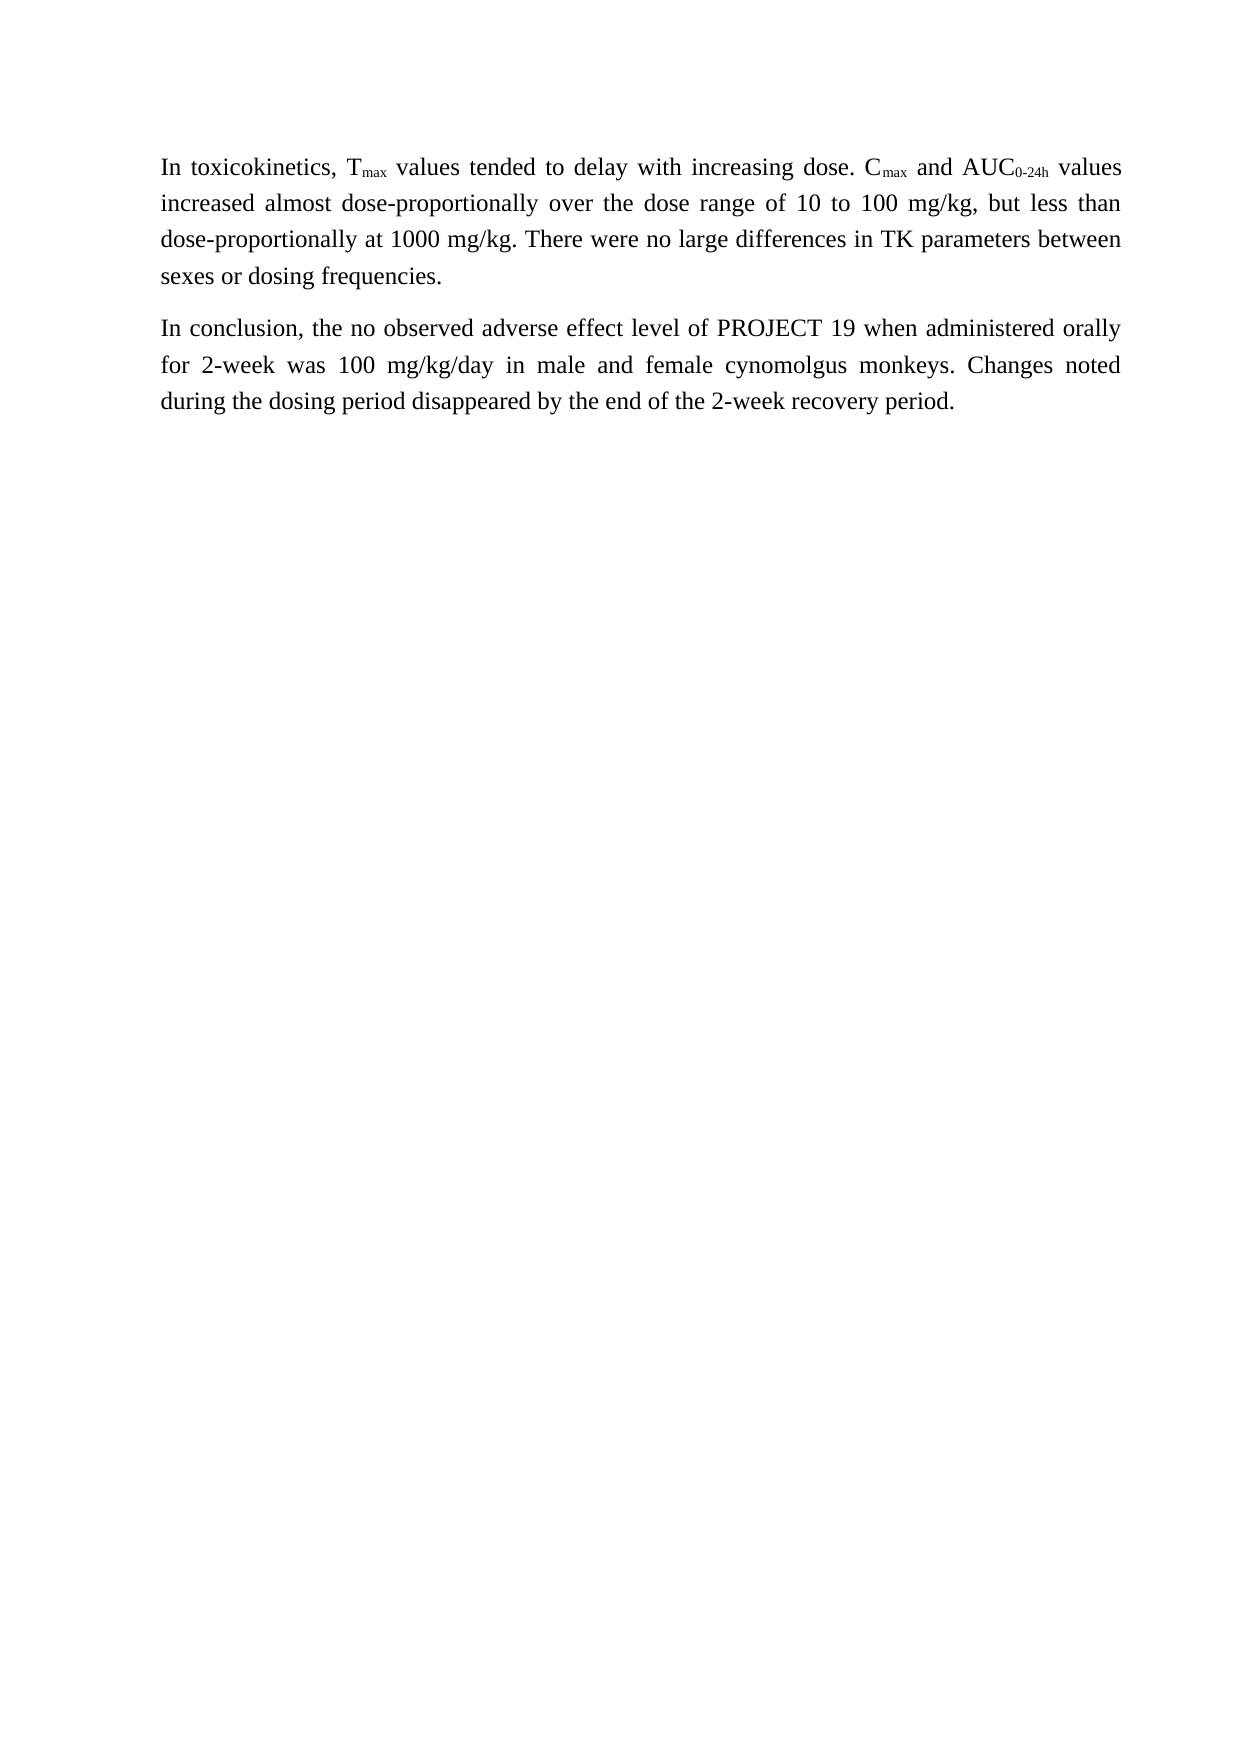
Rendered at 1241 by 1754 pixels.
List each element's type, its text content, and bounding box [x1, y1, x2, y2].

text In conclusion, the no observed adverse effect level of PROJECT 19 when administered orally for 2-week was 100 mg/kg/day in male and female cynomolgus monkeys. Changes noted during the dosing period disappeared by the end of the 2-week recovery period. [160, 310, 1122, 419]
text In toxicokinetics, Tmax values tended to delay with increasing dose. Cmax and AUC0-24h values increased almost dose-proportionally over the dose range of 10 to 100 mg/kg, but less than dose-proportionally at 1000 mg/kg. There were no large differences in TK parameters between sexes or dosing frequencies. [160, 148, 1122, 294]
